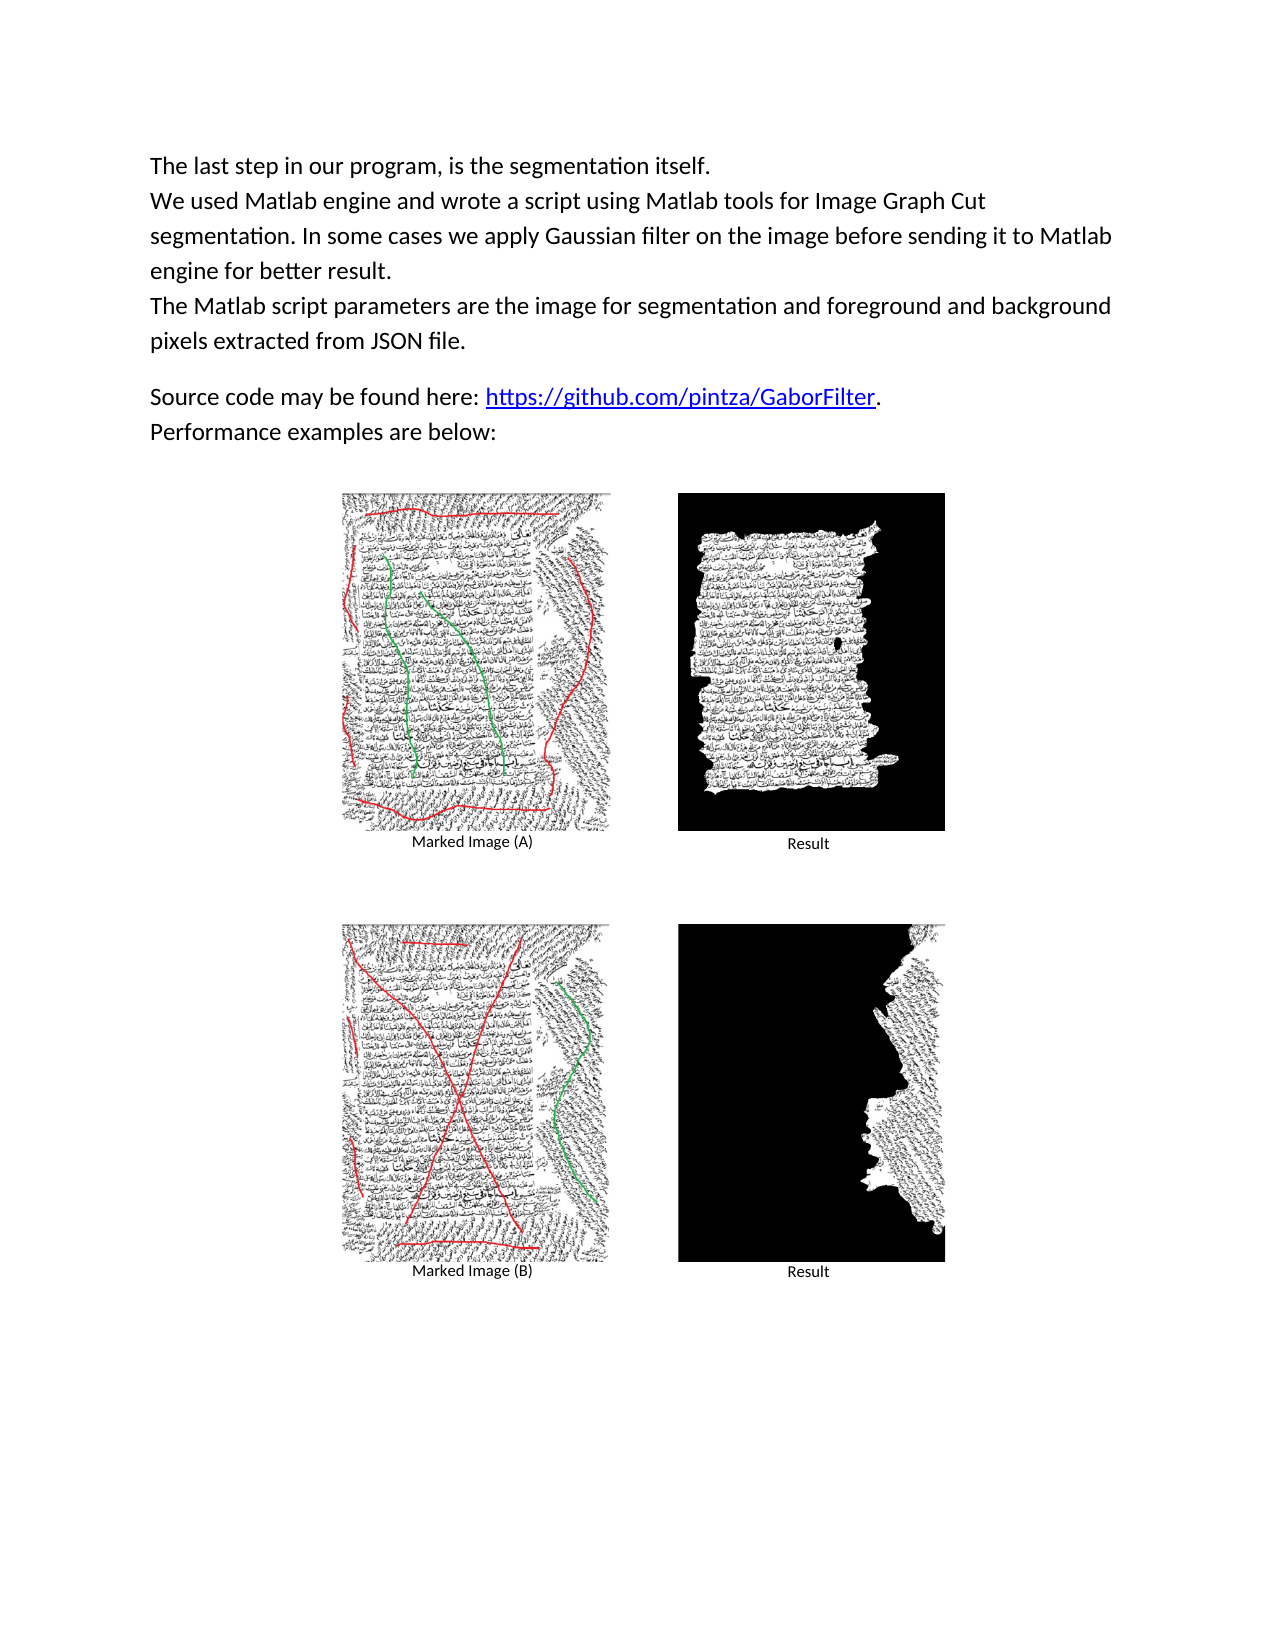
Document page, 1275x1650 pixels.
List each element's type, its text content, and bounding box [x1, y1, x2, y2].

text The last step in our program, is the segmentation itself. We used Matlab engine and wrote a script using Matlab tools for Image Graph Cut segmentation. In some cases we apply Gaussian filter on the image before sending it to Matlab engine for better result. The Matlab script parameters are the image for segmentation and foreground and background pixels extracted from JSON file. [150, 150, 1125, 356]
picture [678, 924, 946, 1262]
text Source code may be found here: https://github.com/pintza/GaborFilter. Performance examples are below: [150, 381, 1125, 446]
picture [342, 924, 610, 1262]
picture [342, 493, 611, 831]
picture [678, 493, 945, 831]
